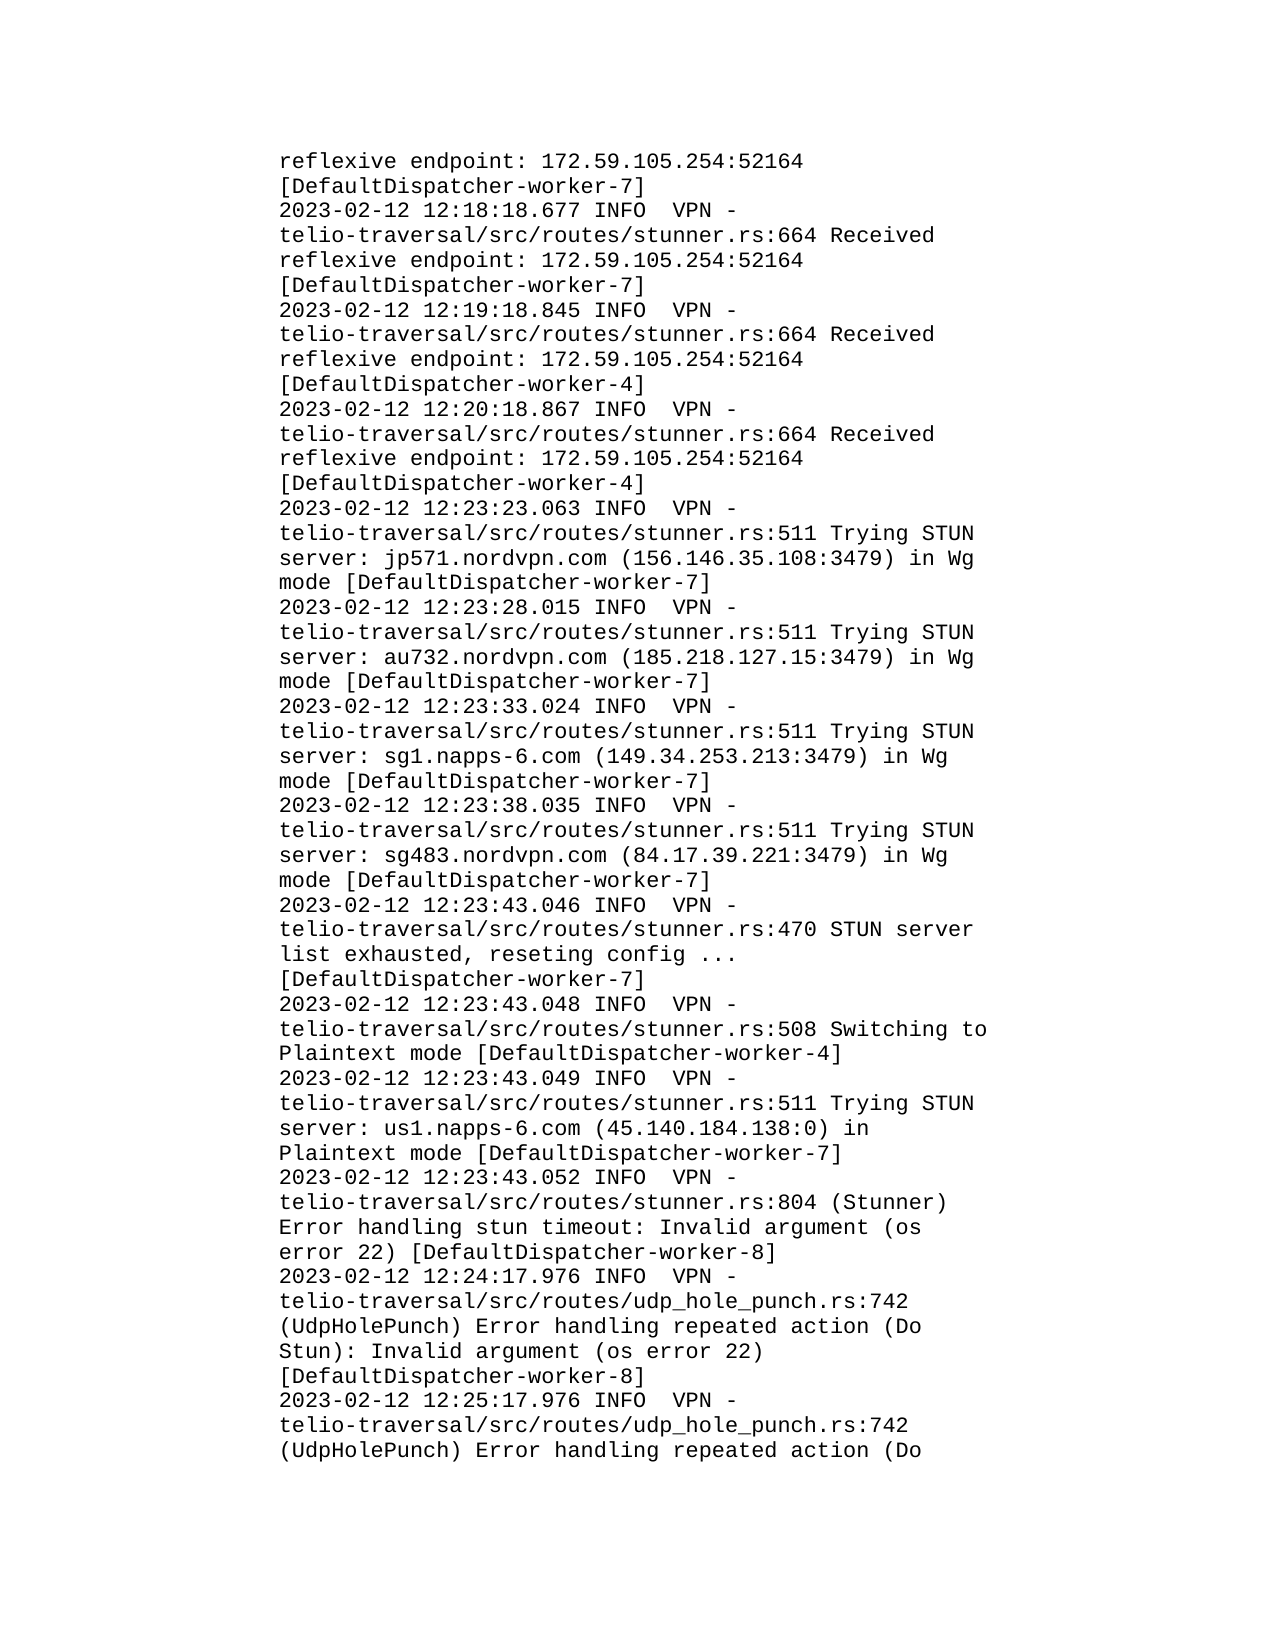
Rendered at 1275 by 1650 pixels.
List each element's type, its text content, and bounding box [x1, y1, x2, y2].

text 2023-02-12 12:23:23.063 INFO VPN - telio-traversal/src/routes/stunner.rs:511 Trying STUN server: jp571.nordvpn.com (156.146.35.108:3479) in Wg mode [DefaultDispatcher-worker-7] [278, 497, 996, 596]
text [278, 1389, 996, 1464]
text 2023-02-12 12:23:43.052 INFO VPN - telio-traversal/src/routes/stunner.rs:804 (Stunner) Error handling stun timeout: Invalid argument (os error 22) [DefaultDispatcher-worker-8] [278, 1166, 996, 1266]
text 2023-02-12 12:23:43.046 INFO VPN - telio-traversal/src/routes/stunner.rs:470 STUN server list exhausted, reseting config ... [DefaultDispatcher-worker-7] [278, 894, 996, 993]
text 2023-02-12 12:23:28.015 INFO VPN - telio-traversal/src/routes/stunner.rs:511 Trying STUN server: au732.nordvpn.com (185.218.127.15:3479) in Wg mode [DefaultDispatcher-worker-7] [278, 596, 996, 695]
text 2023-02-12 12:23:43.048 INFO VPN - telio-traversal/src/routes/stunner.rs:508 Switching to Plaintext mode [DefaultDispatcher-worker-4] [278, 993, 996, 1067]
text 2023-02-12 12:23:38.035 INFO VPN - telio-traversal/src/routes/stunner.rs:511 Trying STUN server: sg483.nordvpn.com (84.17.39.221:3479) in Wg mode [DefaultDispatcher-worker-7] [278, 794, 996, 894]
text 2023-02-12 12:20:18.867 INFO VPN - telio-traversal/src/routes/stunner.rs:664 Received reflexive endpoint: 172.59.105.254:52164 [DefaultDispatcher-worker-4] [278, 398, 996, 497]
text 2023-02-12 12:23:43.049 INFO VPN - telio-traversal/src/routes/stunner.rs:511 Trying STUN server: us1.napps-6.com (45.140.184.138:0) in Plaintext mode [DefaultDispatcher-worker-7] [278, 1067, 996, 1166]
text 2023-02-12 12:24:17.976 INFO VPN - telio-traversal/src/routes/udp_hole_punch.rs:742 (UdpHolePunch) Error handling repeated action (Do Stun): Invalid argument (os error 22) [DefaultDispatcher-worker-8] [278, 1266, 996, 1389]
text 2023-02-12 12:23:33.024 INFO VPN - telio-traversal/src/routes/stunner.rs:511 Trying STUN server: sg1.napps-6.com (149.34.253.213:3479) in Wg mode [DefaultDispatcher-worker-7] [278, 695, 996, 794]
text 2023-02-12 12:18:18.677 INFO VPN - telio-traversal/src/routes/stunner.rs:664 Received reflexive endpoint: 172.59.105.254:52164 [DefaultDispatcher-worker-7] [278, 199, 996, 299]
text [278, 150, 996, 199]
text 2023-02-12 12:19:18.845 INFO VPN - telio-traversal/src/routes/stunner.rs:664 Received reflexive endpoint: 172.59.105.254:52164 [DefaultDispatcher-worker-4] [278, 299, 996, 398]
